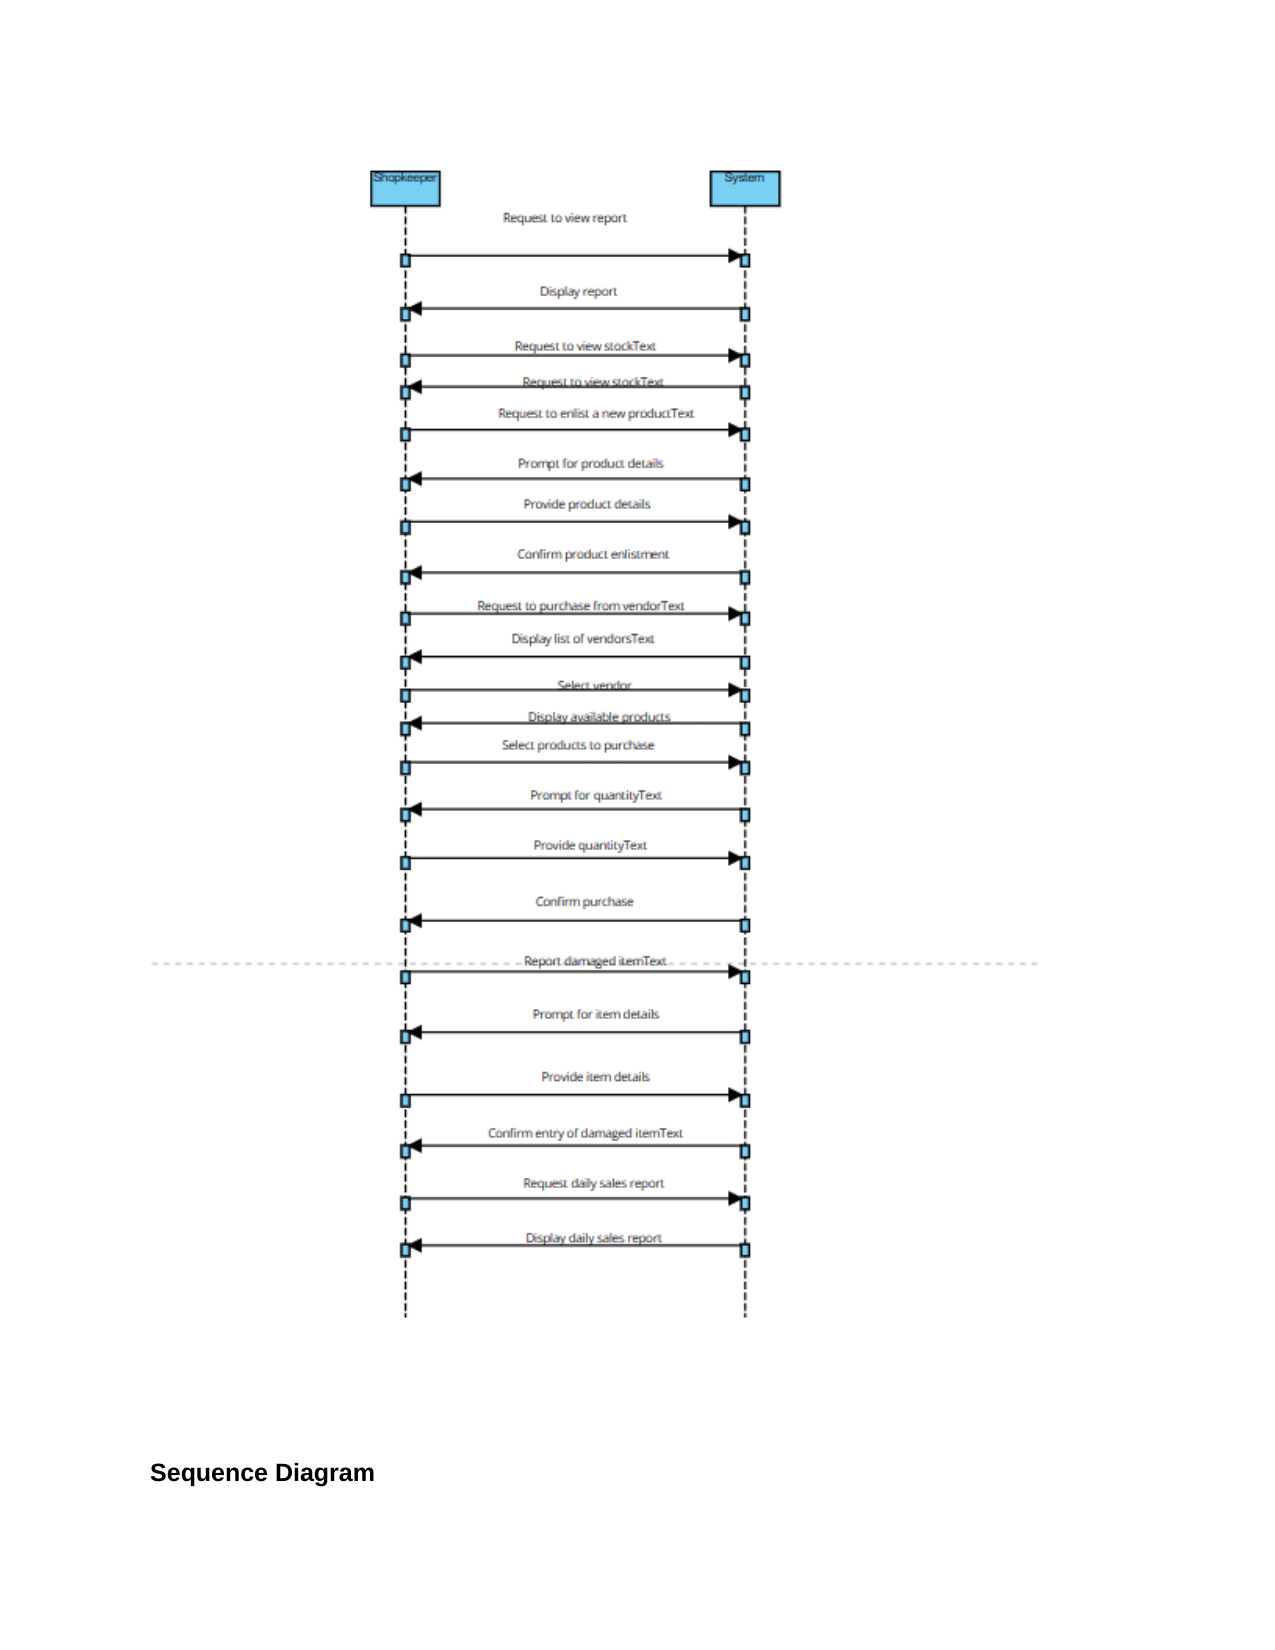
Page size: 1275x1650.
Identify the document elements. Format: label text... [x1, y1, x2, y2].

picture [150, 150, 1043, 1346]
text Sequence Diagram [150, 1458, 1125, 1487]
